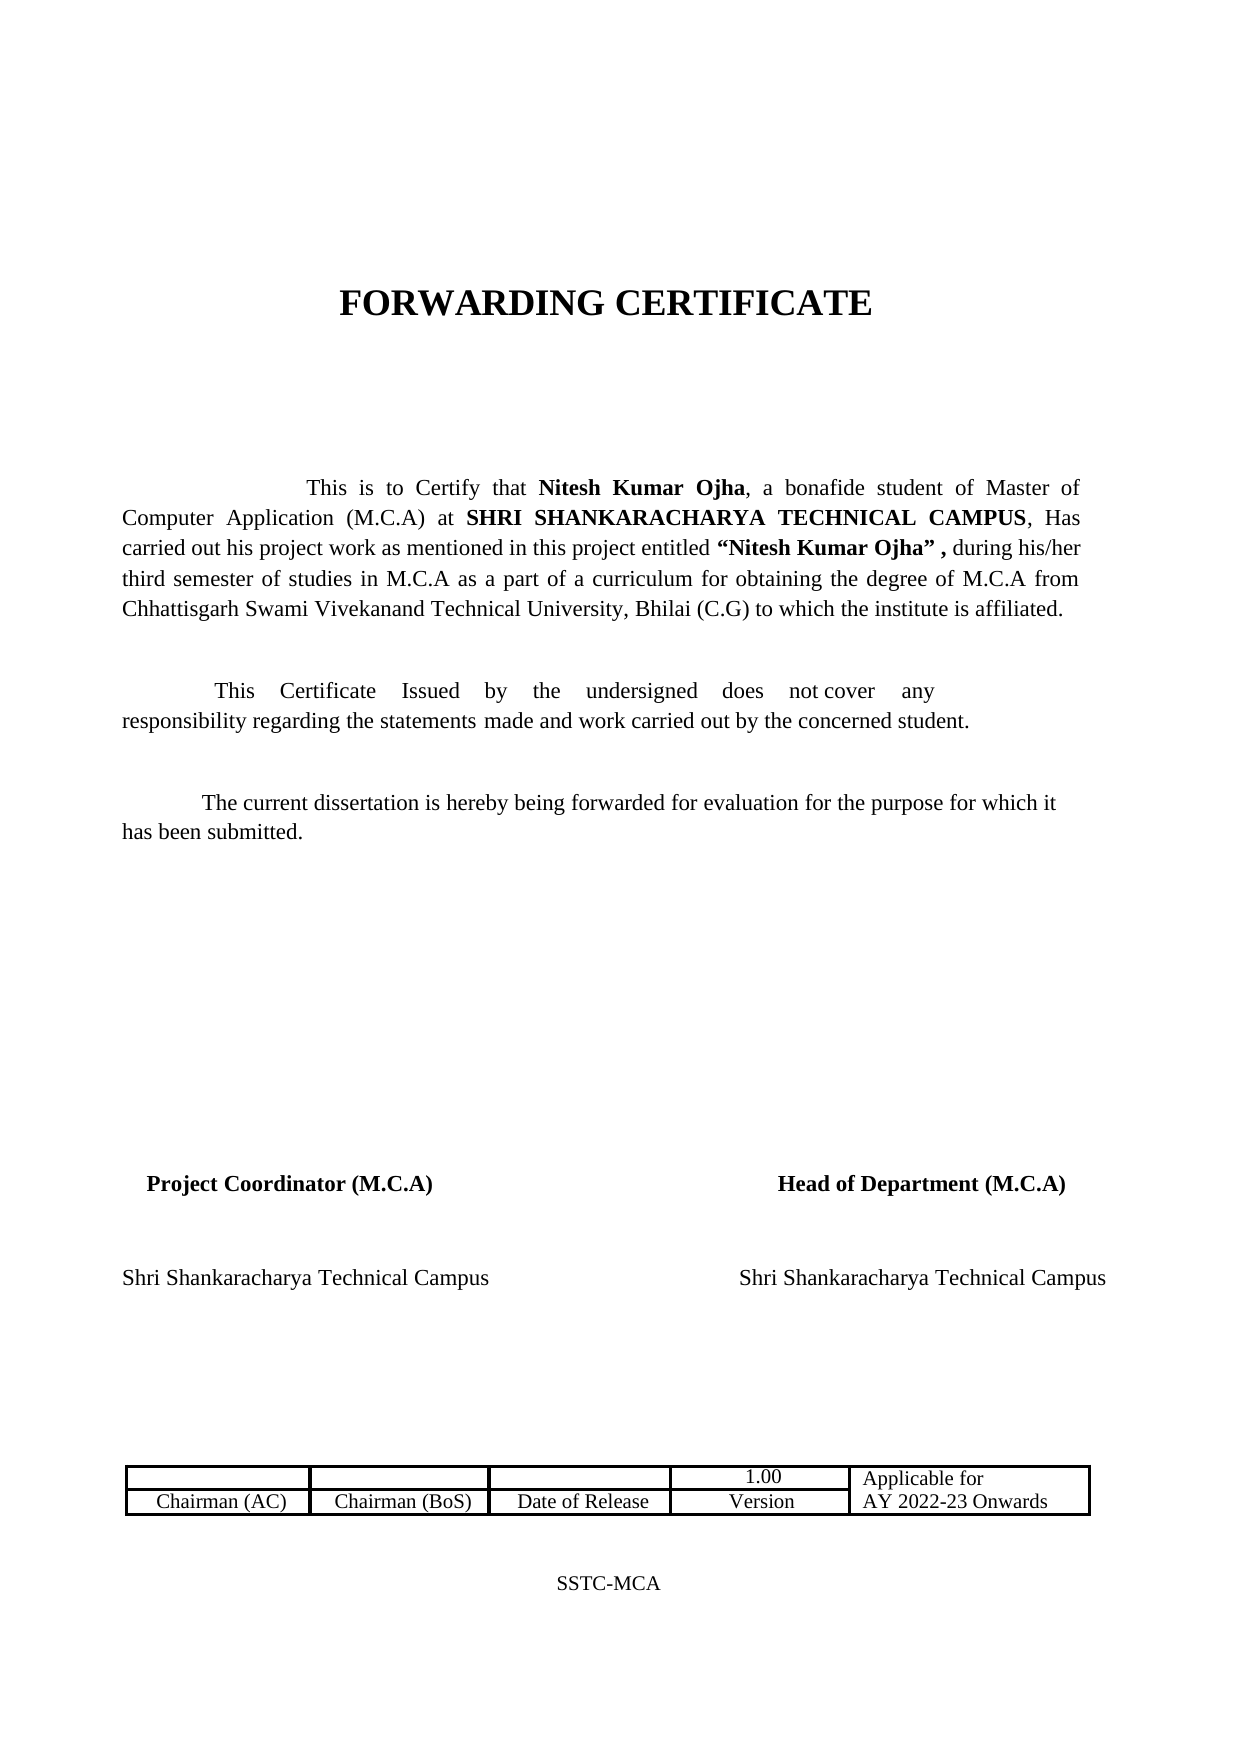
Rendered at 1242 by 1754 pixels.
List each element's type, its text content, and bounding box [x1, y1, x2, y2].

table_header Applicable for AY 2022-23 Onwards [851, 1468, 1088, 1513]
text SSTC-MCA [75, 1571, 1142, 1595]
table_cell Date of Release [491, 1491, 669, 1513]
table_cell Chairman (AC) [128, 1491, 308, 1513]
text This Certificate Issued by the undersigned does not cover any responsibility regarding the statements made and work carried out by the concerned student. [122, 677, 970, 733]
table_header 1.00 [672, 1468, 848, 1487]
table_header [312, 1468, 487, 1487]
table_cell Version [672, 1491, 848, 1513]
text FORWARDING CERTIFICATE [75, 280, 1137, 323]
text The current dissertation is hereby being forwarded for evaluation for the purpose for which it has been submitted. [122, 789, 1072, 844]
text Project Coordinator (M.C.A) Head of Department (M.C.A) [75, 1169, 1137, 1196]
table_cell Chairman (BoS) [312, 1491, 487, 1513]
text This is to Certify that Nitesh Kumar Ojha, a bonafide student of Master of Computer Application (M.C.A) at SHRI SHANKARACHARYA TECHNICAL CAMPUS, Has carried out his project work as mentioned in this project entitled “Nitesh Kumar Ojha” , during his/her third semester of studies in M.C.A as a part of a curriculum for obtaining the degree of M.C.A from Chhattisgarh Swami Vivekanand Technical University, Bhilai (C.G) to which the institute is affiliated. [122, 474, 1081, 621]
text Shri Shankaracharya Technical Campus Shri Shankaracharya Technical Campus [122, 1264, 1214, 1290]
table_header [491, 1468, 669, 1487]
table_header [128, 1468, 308, 1487]
